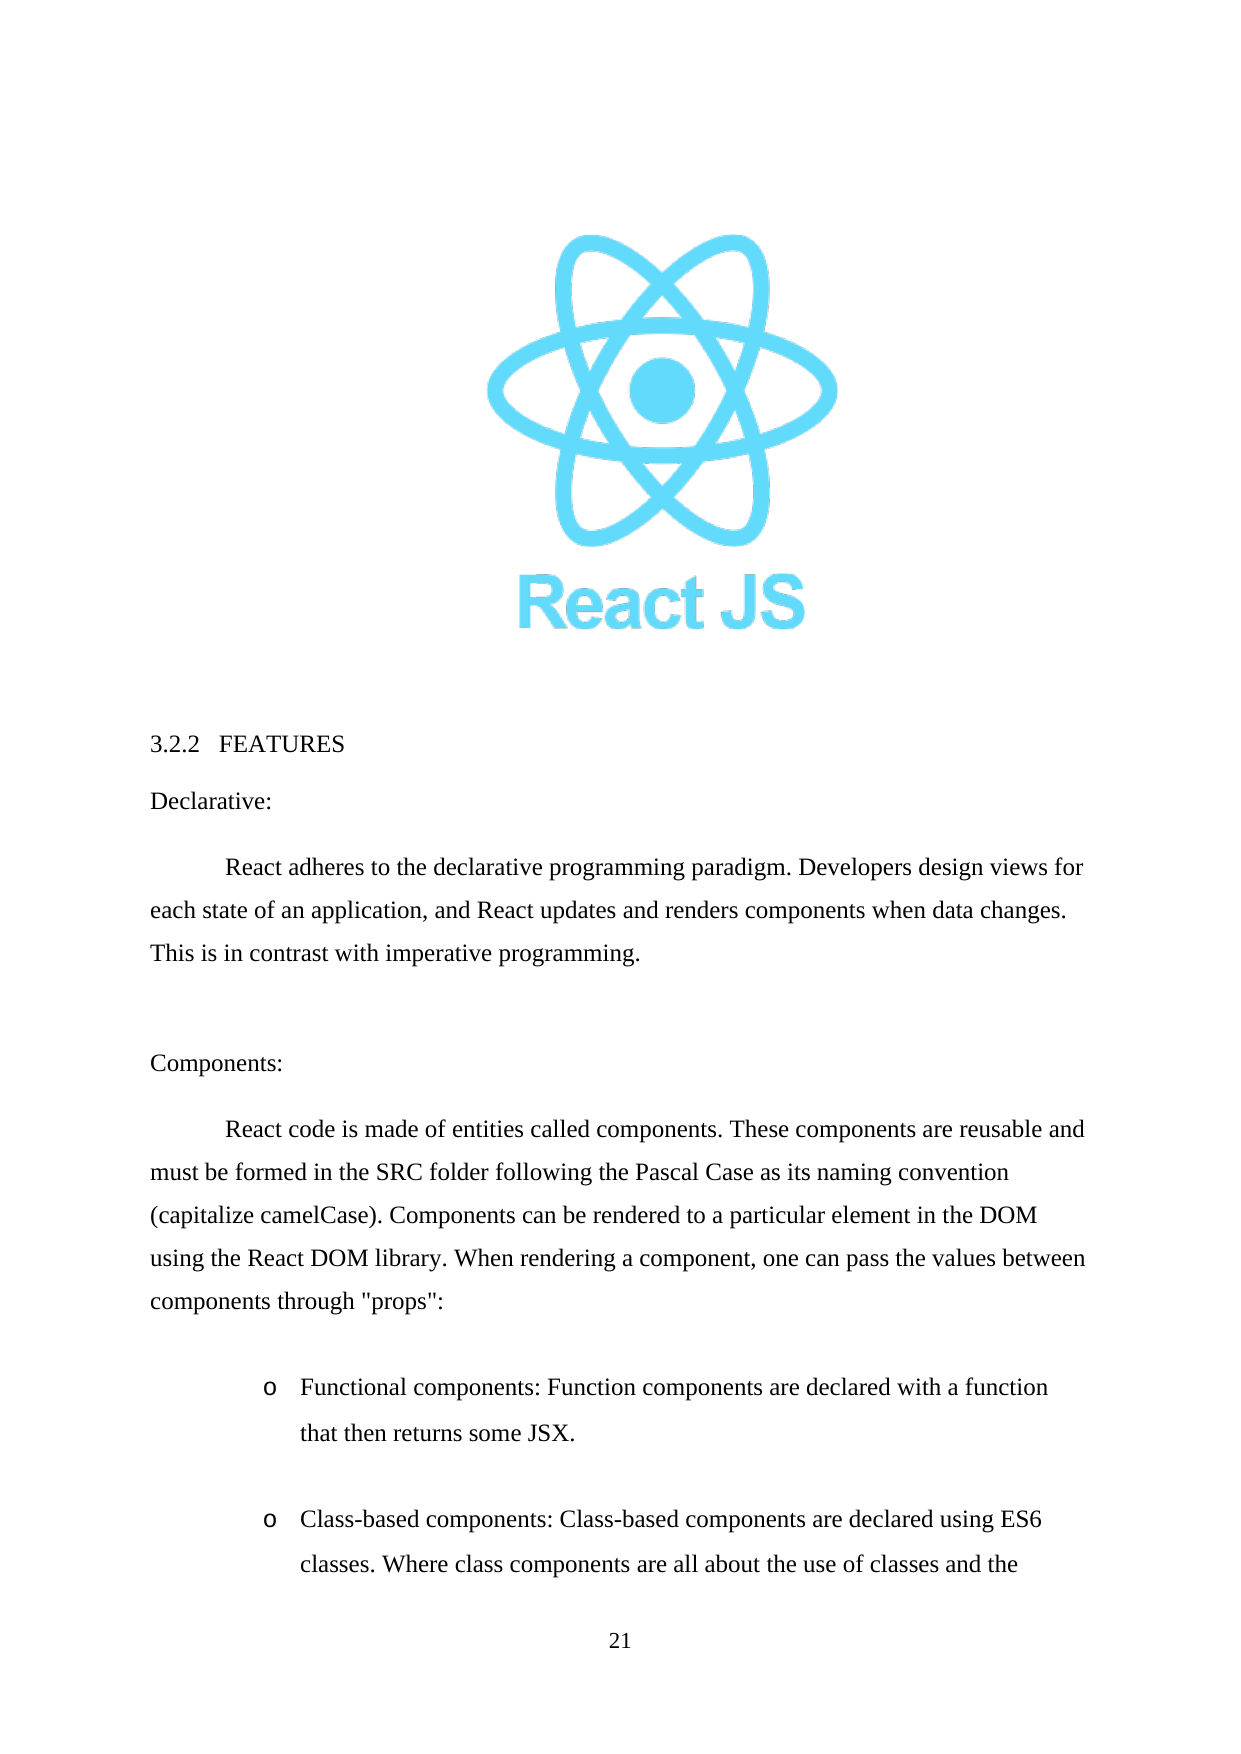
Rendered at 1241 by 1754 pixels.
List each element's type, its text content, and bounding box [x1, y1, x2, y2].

text React code is made of entities called components. These components are reusable and must be formed in the SRC folder following the Pascal Case as its naming convention (capitalize camelCase). Components can be rendered to a particular element in the DOM using the React DOM library. When rendering a component, one can pass the values between components through "props": [150, 1114, 1090, 1315]
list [262, 1504, 1090, 1578]
list Functional components: Function components are declared with a function that then returns some JSX. [262, 1372, 1090, 1446]
text React adheres to the declarative programming paradigm. Developers design views for each state of an application, and React updates and renders components when data changes. This is in contrast with imperative programming. [150, 852, 1090, 967]
text 3.2.2 FEATURES [150, 729, 1090, 757]
text Components: [150, 1048, 1090, 1076]
text Declarative: [150, 786, 1090, 815]
picture [337, 225, 988, 652]
